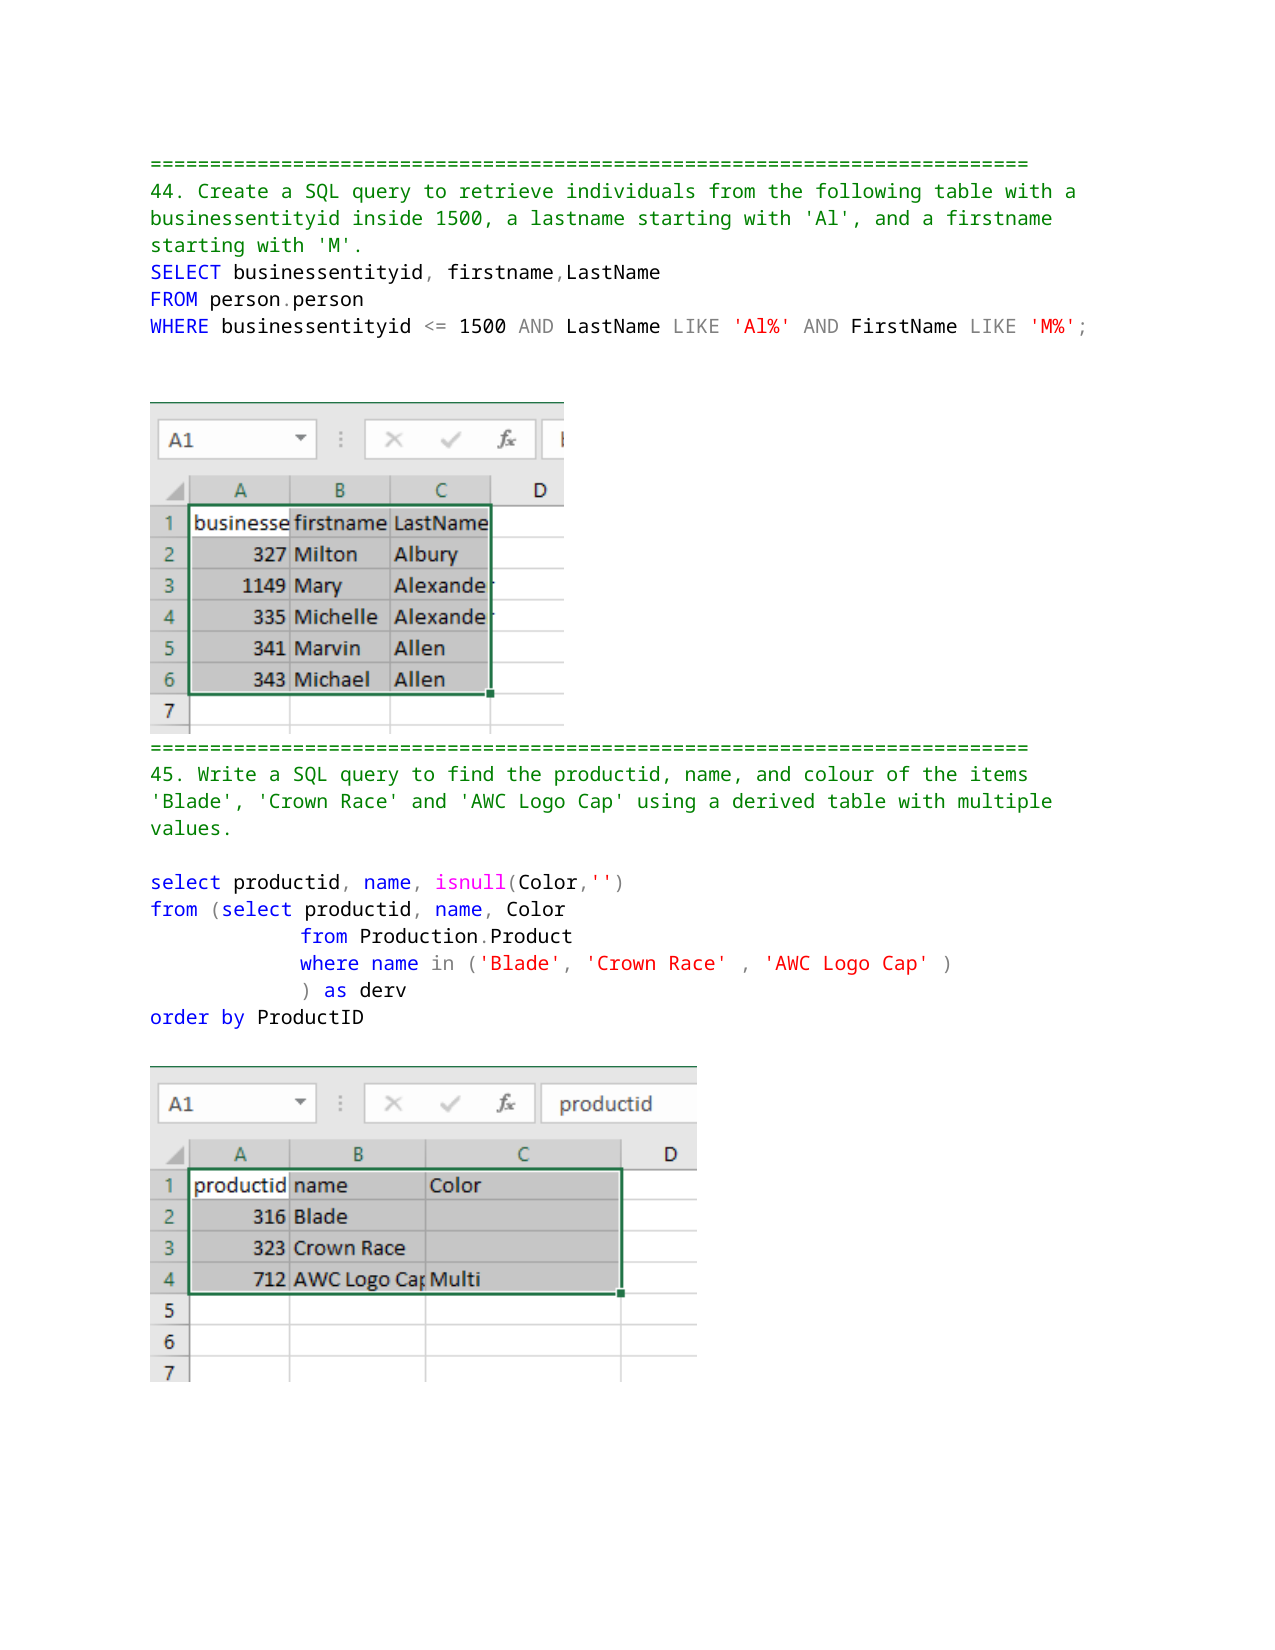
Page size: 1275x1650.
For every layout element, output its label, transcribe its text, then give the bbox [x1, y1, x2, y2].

text SELECT businessentityid, firstname,LastName [150, 258, 1125, 285]
text WHERE businessentityid <= 1500 AND LastName LIKE 'Al%' AND FirstName LIKE 'M%'; [150, 312, 1125, 367]
text select productid, name, isnull(Color,'') [150, 869, 1125, 896]
text where name in ('Blade', 'Crown Race' , 'AWC Logo Cap' ) [150, 949, 1125, 977]
text from Production.Product [150, 923, 1125, 949]
text FROM person.person [150, 285, 1125, 312]
text 45. Write a SQL query to find the productid, name, and colour of the items 'Blade', 'Crown Race' and 'AWC Logo Cap' using a derived table with multiple values. [150, 761, 1125, 842]
text order by ProductID [150, 1003, 1125, 1031]
text 44. Create a SQL query to retrieve individuals from the following table with a businessentityid inside 1500, a lastname starting with 'Al', and a firstname starting with 'M'. [150, 177, 1125, 258]
text ) as derv [150, 977, 1125, 1003]
text ========================================================================== [150, 150, 1125, 177]
text ========================================================================== [150, 734, 1125, 761]
picture [150, 402, 564, 734]
text from (select productid, name, Color [150, 896, 1125, 923]
picture [150, 1066, 697, 1382]
